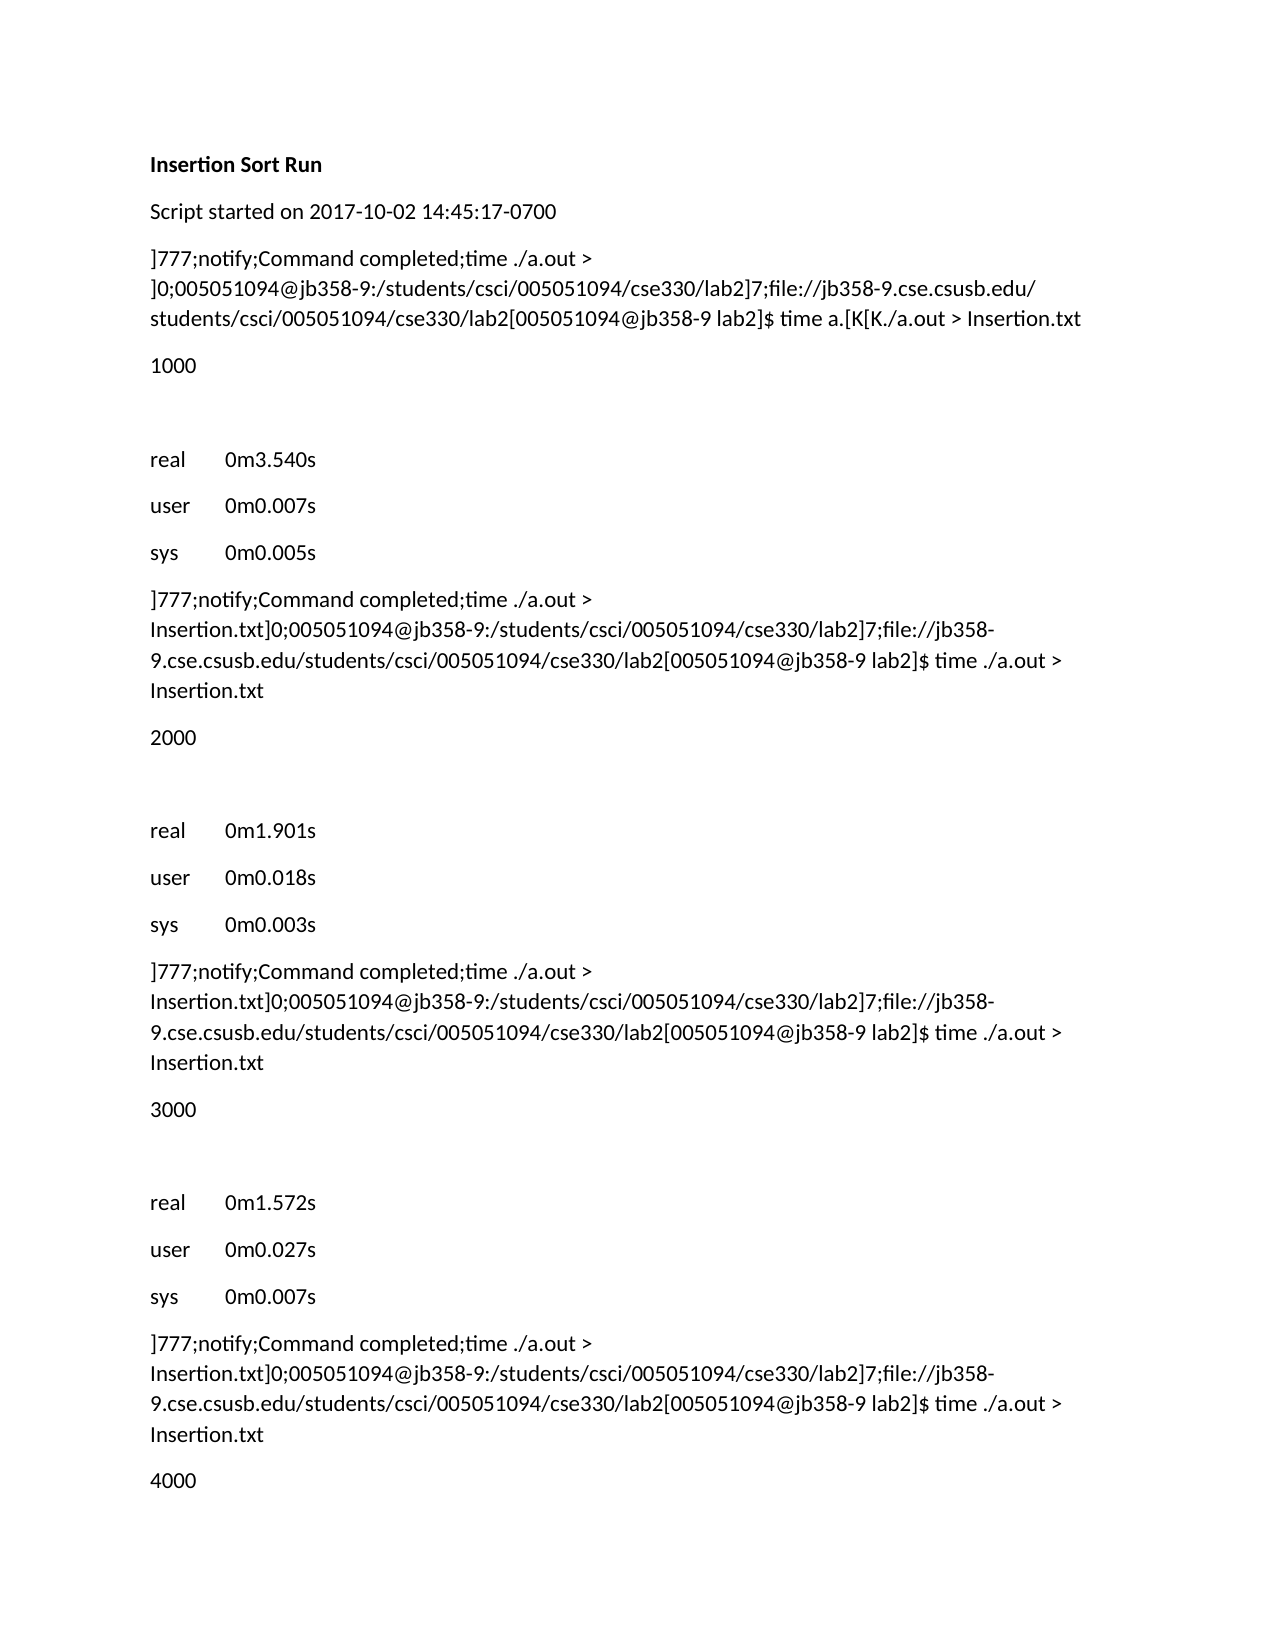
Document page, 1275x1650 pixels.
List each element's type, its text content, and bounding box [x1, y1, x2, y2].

text 3000 [150, 1095, 1125, 1123]
text Insertion Sort Run [150, 150, 1125, 178]
text user 0m0.007s [150, 492, 1125, 520]
text real 0m1.901s [150, 817, 1125, 845]
text ]777;notify;Command completed;time ./a.out > ]0;005051094@jb358-9:/students/csci/005051094/cse330/lab2]7;file://jb358-9.cse.csusb.edu/students/csci/005051094/cse330/lab2[005051094@jb358-9 lab2]$ time a.[K[K./a.out > Insertion.txt [150, 244, 1125, 332]
text user 0m0.027s [150, 1235, 1125, 1263]
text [150, 1329, 1125, 1448]
text real 0m1.572s [150, 1188, 1125, 1217]
text sys 0m0.007s [150, 1282, 1125, 1310]
text 2000 [150, 723, 1125, 751]
text sys 0m0.003s [150, 910, 1125, 938]
text sys 0m0.005s [150, 538, 1125, 567]
text 1000 [150, 351, 1125, 379]
text 4000 [150, 1467, 1125, 1495]
text user 0m0.018s [150, 863, 1125, 892]
text real 0m3.540s [150, 445, 1125, 473]
text Script started on 2017-10-02 14:45:17-0700 [150, 197, 1125, 225]
